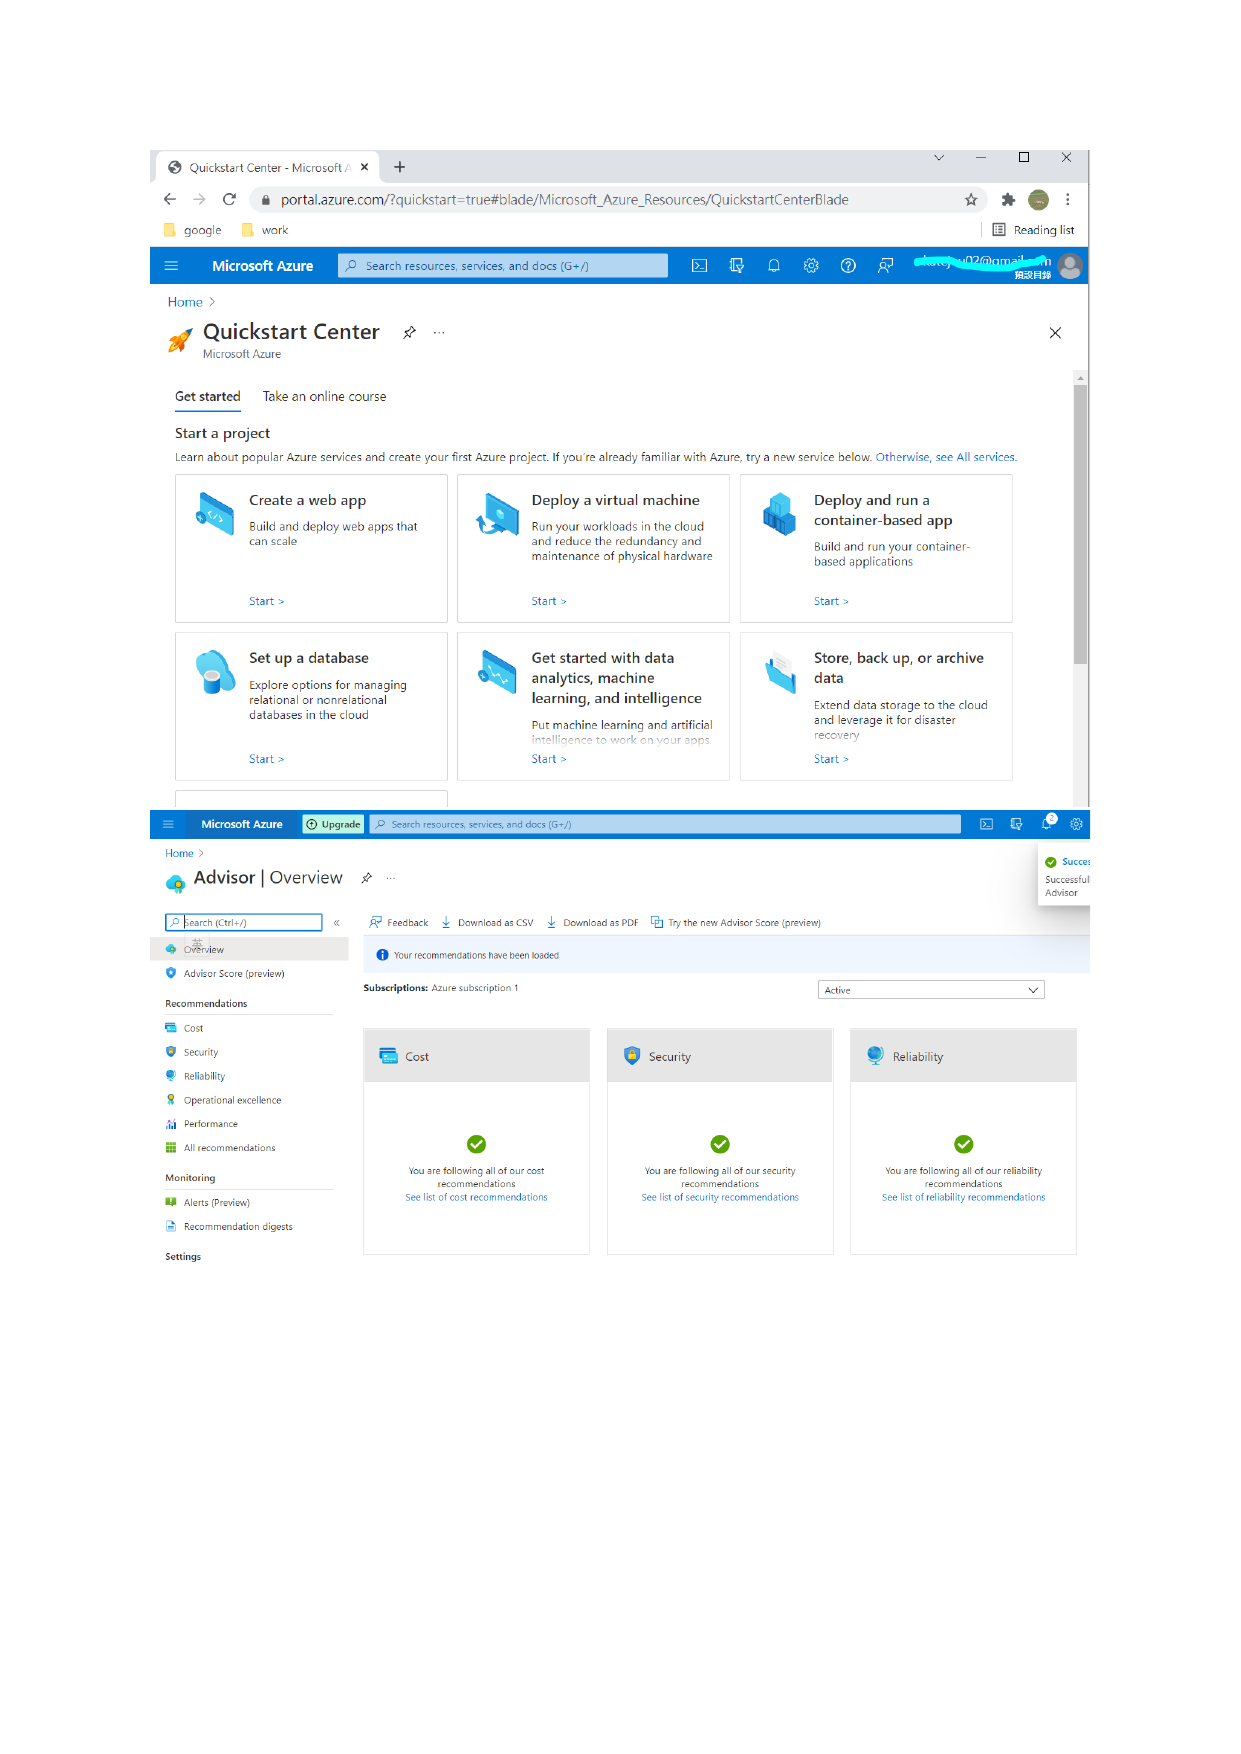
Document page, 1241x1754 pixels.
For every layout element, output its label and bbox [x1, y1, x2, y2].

picture [150, 810, 1091, 1263]
picture [150, 150, 1091, 807]
